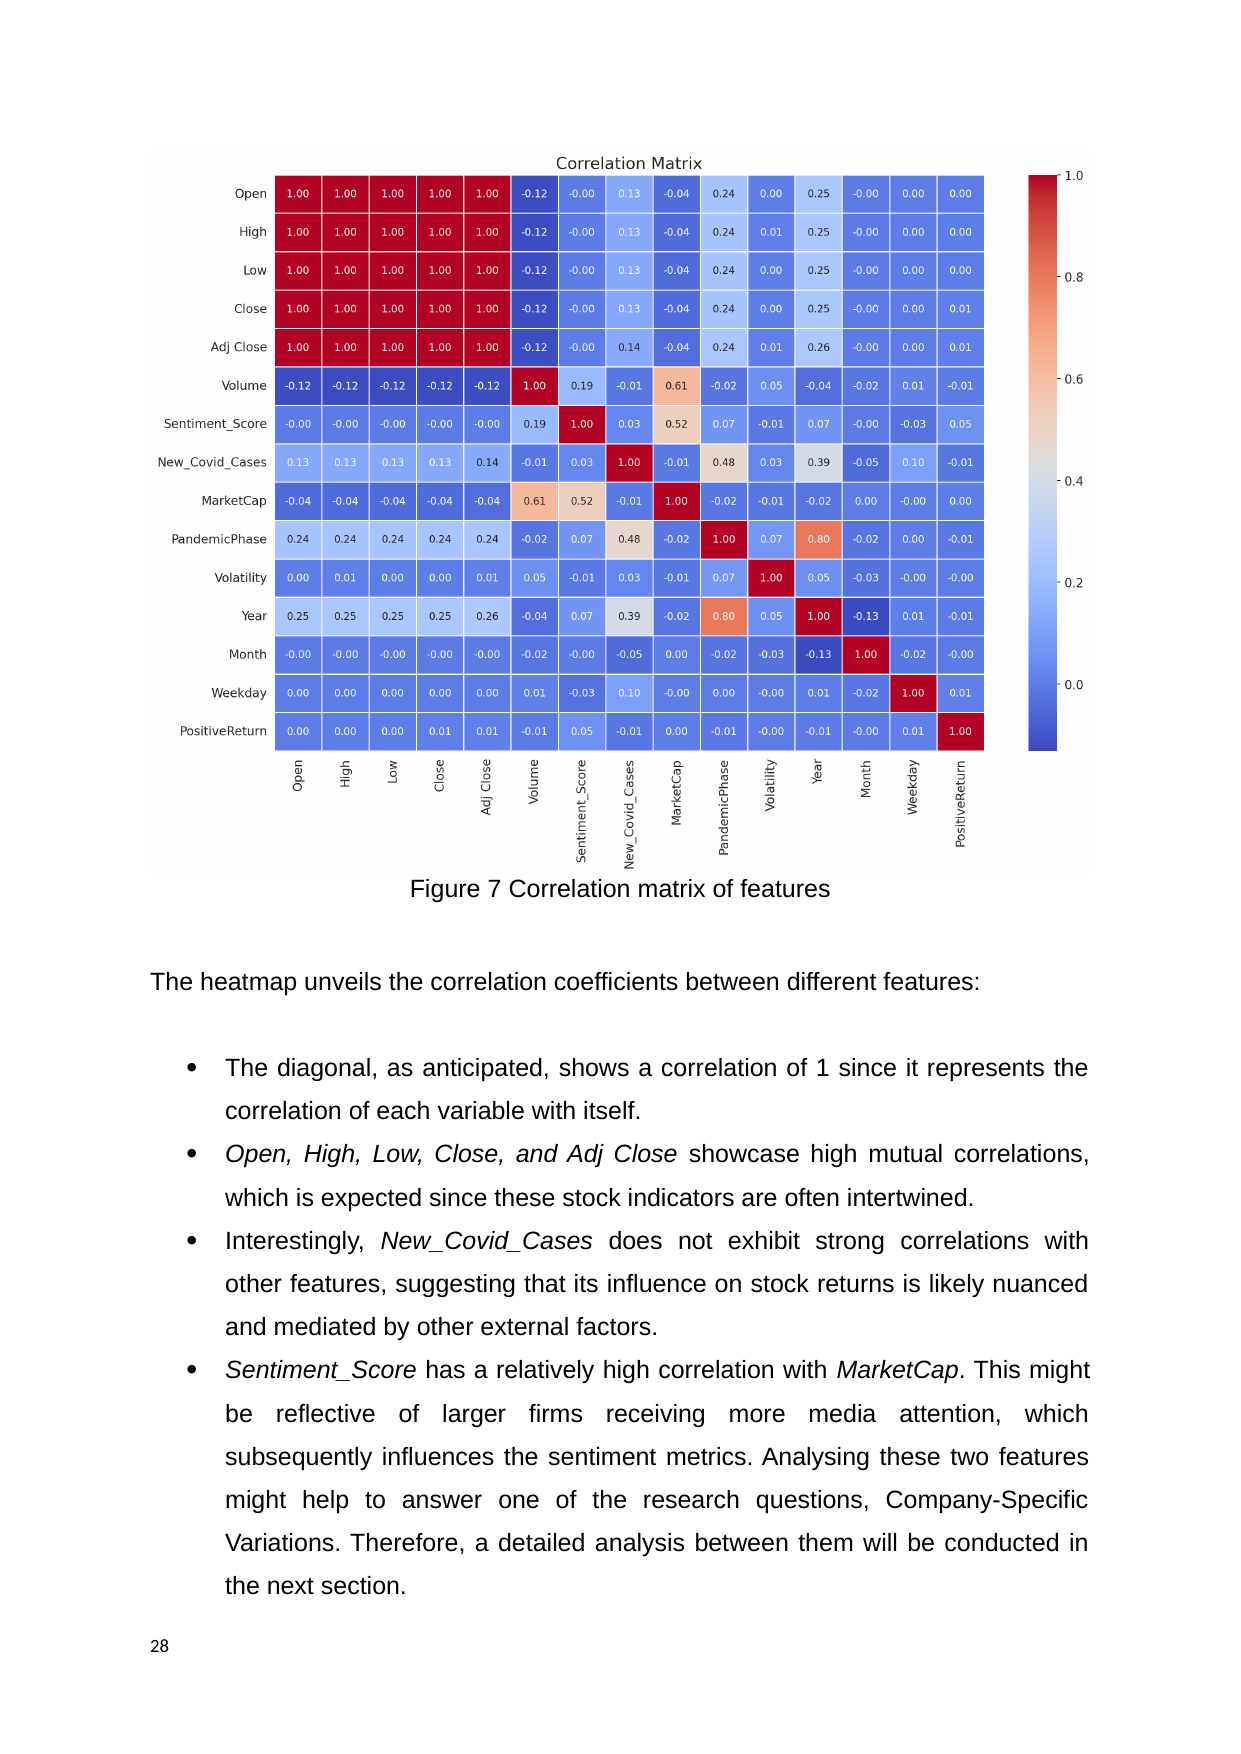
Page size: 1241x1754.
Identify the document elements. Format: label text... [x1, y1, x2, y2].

text The heatmap unveils the correlation coefficients between different features: [150, 967, 1090, 996]
list The diagonal, as anticipated, shows a correlation of 1 since it represents the correlation of each variable with itself. [187, 1053, 1090, 1125]
list Open, High, Low, Close, and Adj Close showcase high mutual correlations, which is expected since these stock indicators are often intertwined. [187, 1139, 1090, 1211]
list Sentiment_Score has a relatively high correlation with MarketCap. This might be reflective of larger firms receiving more media attention, which subsequently influences the sentiment metrics. Analysing these two features might help to answer one of the research questions, Company-Specific Variations. Therefore, a detailed analysis between them will be conducted in the next section. [187, 1355, 1090, 1600]
list Interestingly, New_Covid_Cases does not exhibit strong correlations with other features, suggesting that its influence on stock returns is likely nuanced and mediated by other external factors. [187, 1226, 1090, 1341]
picture [150, 150, 1091, 875]
